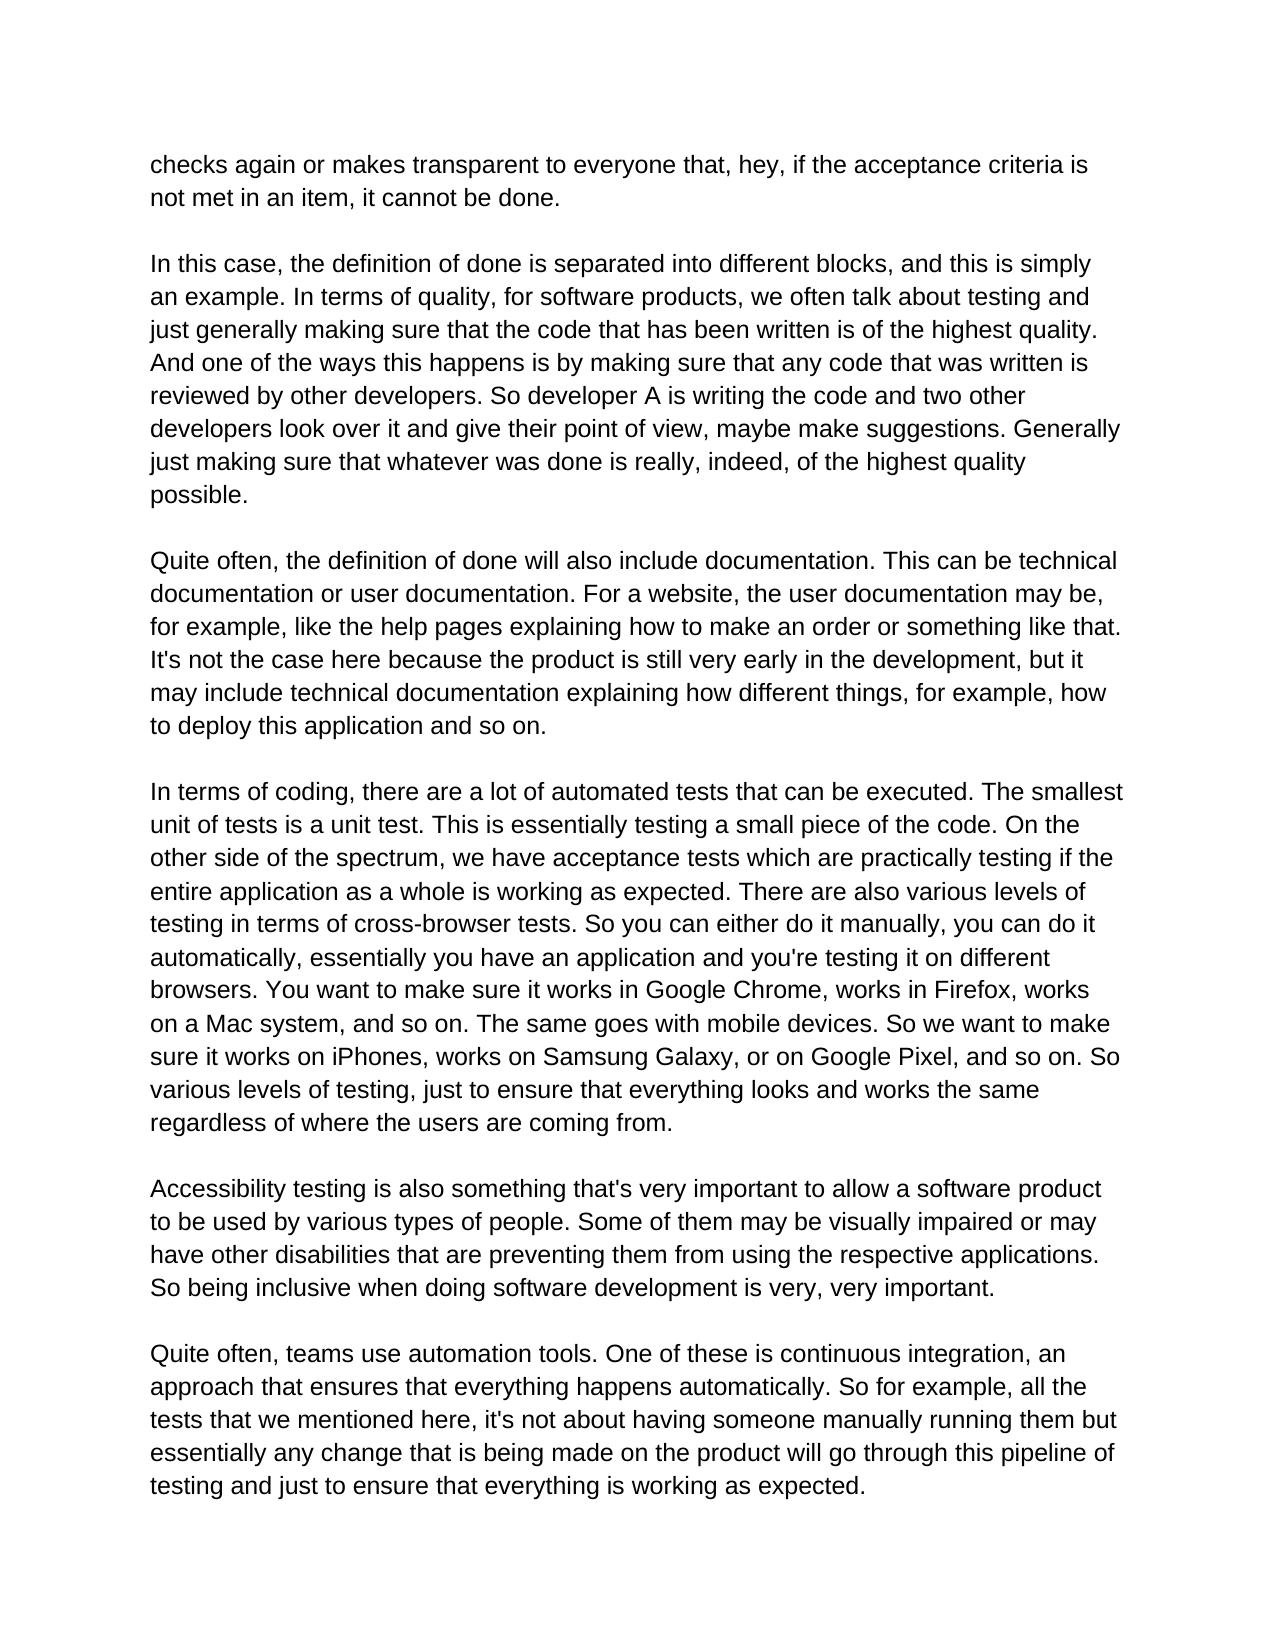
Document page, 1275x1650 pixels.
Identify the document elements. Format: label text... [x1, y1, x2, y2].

text Quite often, teams use automation tools. One of these is continuous integration, an approach that ensures that everything happens automatically. So for example, all the tests that we mentioned here, it's not about having someone manually running them but essentially any change that is being made on the product will go through this pipeline of testing and just to ensure that everything is working as expected. [150, 1339, 1125, 1499]
text Accessibility testing is also something that's very important to allow a software product to be used by various types of people. Some of them may be visually impaired or may have other disabilities that are preventing them from using the respective applications. So being inclusive when doing software development is very, very important. [150, 1174, 1125, 1301]
text In terms of coding, there are a lot of automated tests that can be executed. The smallest unit of tests is a unit test. This is essentially testing a small piece of the code. On the other side of the spectrum, we have acceptance tests which are practically testing if the entire application as a whole is working as expected. There are also various levels of testing in terms of cross-browser tests. So you can either do it manually, you can do it automatically, essentially you have an application and you're testing it on different browsers. You want to make sure it works in Google Chrome, works in Firefox, works on a Mac system, and so on. The same goes with mobile devices. So we want to make sure it works on iPhones, works on Samsung Galaxy, or on Google Pixel, and so on. So various levels of testing, just to ensure that everything looks and works the same regardless of where the users are coming from. [150, 777, 1125, 1136]
text Quite often, the definition of done will also include documentation. This can be technical documentation or user documentation. For a website, the user documentation may be, for example, like the help pages explaining how to make an order or something like that. It's not the case here because the product is still very early in the development, but it may include technical documentation explaining how different things, for example, how to deploy this application and so on. [150, 546, 1125, 740]
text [150, 150, 1125, 212]
text In this case, the definition of done is separated into different blocks, and this is simply an example. In terms of quality, for software products, we often talk about testing and just generally making sure that the code that has been written is of the highest quality. And one of the ways this happens is by making sure that any code that was written is reviewed by other developers. So developer A is writing the code and two other developers look over it and give their point of view, maybe make suggestions. Generally just making sure that whatever was done is really, indeed, of the highest quality possible. [150, 249, 1125, 509]
